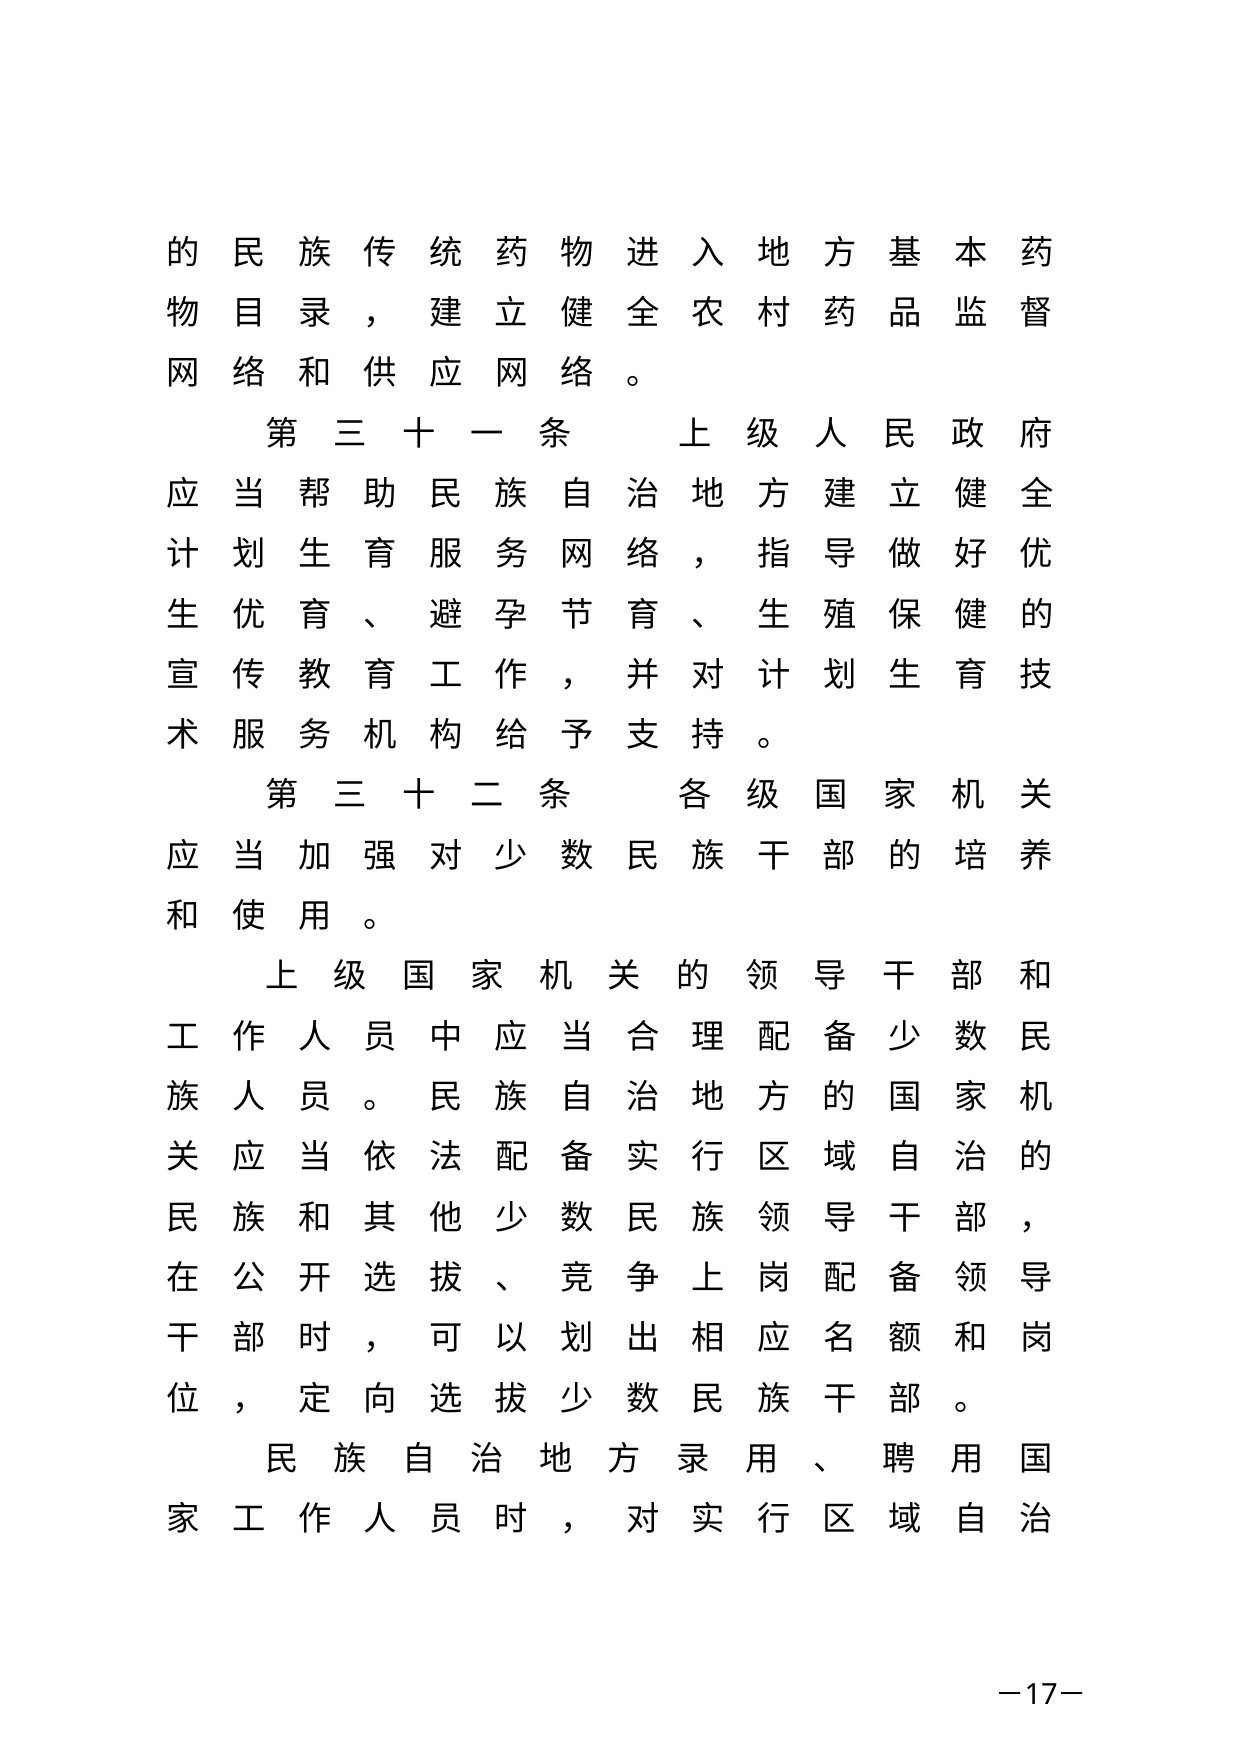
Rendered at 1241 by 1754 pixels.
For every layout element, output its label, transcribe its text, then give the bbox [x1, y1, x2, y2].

text 第三十一条 上级人民政府应当帮助民族自治地方建立健全计划生育服务网络，指导做好优生优育、避孕节育、生殖保健的宣传教育工作，并对计划生育技术服务机构给予支持。 [167, 400, 1085, 762]
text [167, 1426, 1085, 1546]
text 第三十二条 各级国家机关应当加强对少数民族干部的培养和使用。 [167, 762, 1085, 943]
text 上级国家机关的领导干部和工作人员中应当合理配备少数民族人员。民族自治地方的国家机关应当依法配备实行区域自治的民族和其他少数民族领导干部，在公开选拔、竞争上岗配备领导干部时，可以划出相应名额和岗位，定向选拔少数民族干部。 [167, 943, 1085, 1426]
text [167, 219, 1085, 400]
